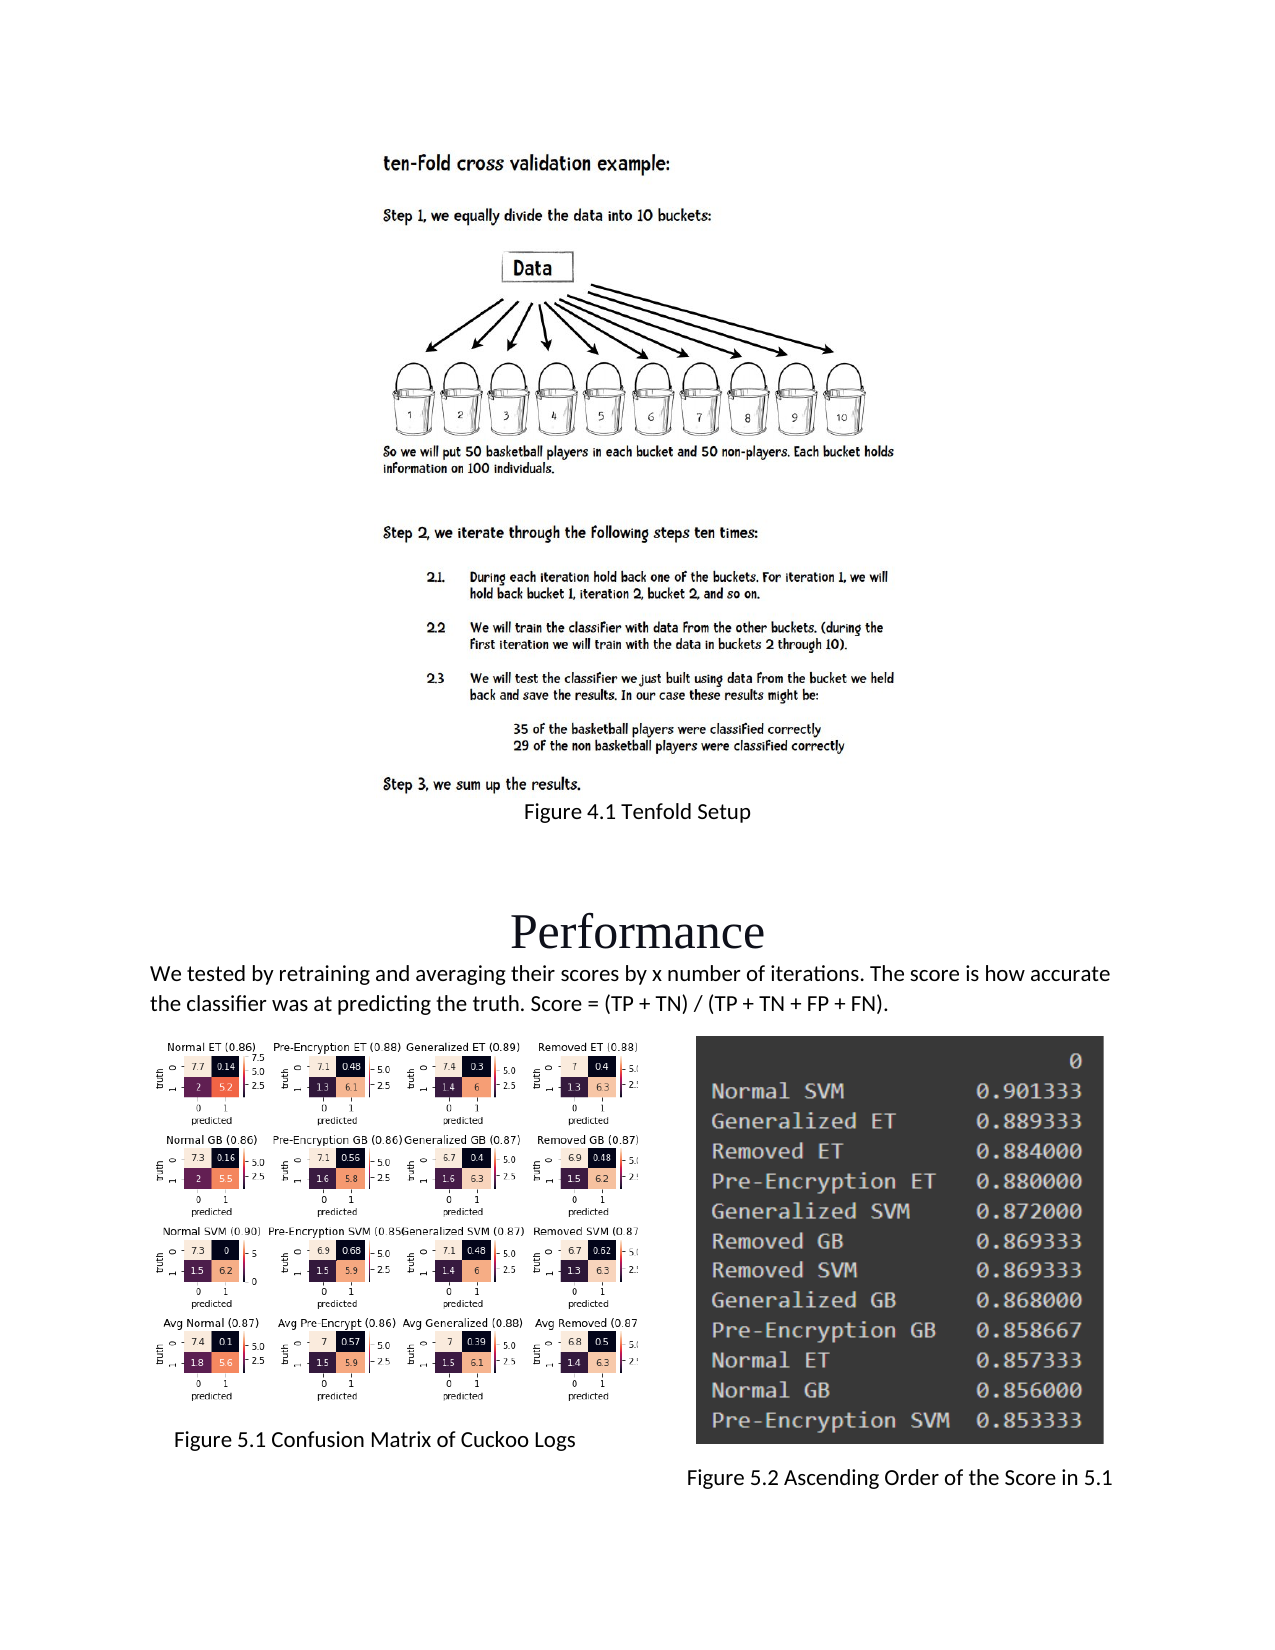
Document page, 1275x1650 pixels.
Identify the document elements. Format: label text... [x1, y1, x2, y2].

text We tested by retraining and averaging their scores by x number of iterations. The score is how accurate the classifier was at predicting the truth. Score = (TP + TN) / (TP + TN + FP + FN). [150, 959, 1125, 1017]
text Figure 5.1 Confusion Matrix of Cuckoo Logs [150, 1425, 600, 1453]
picture [150, 1036, 638, 1406]
text Performance [150, 902, 1125, 959]
text Figure 5.2 Ascending Order of the Score in 5.1 [675, 1463, 1125, 1491]
picture [374, 150, 901, 798]
text Figure 4.1 Tenfold Setup [150, 797, 1125, 825]
picture [696, 1036, 1104, 1444]
